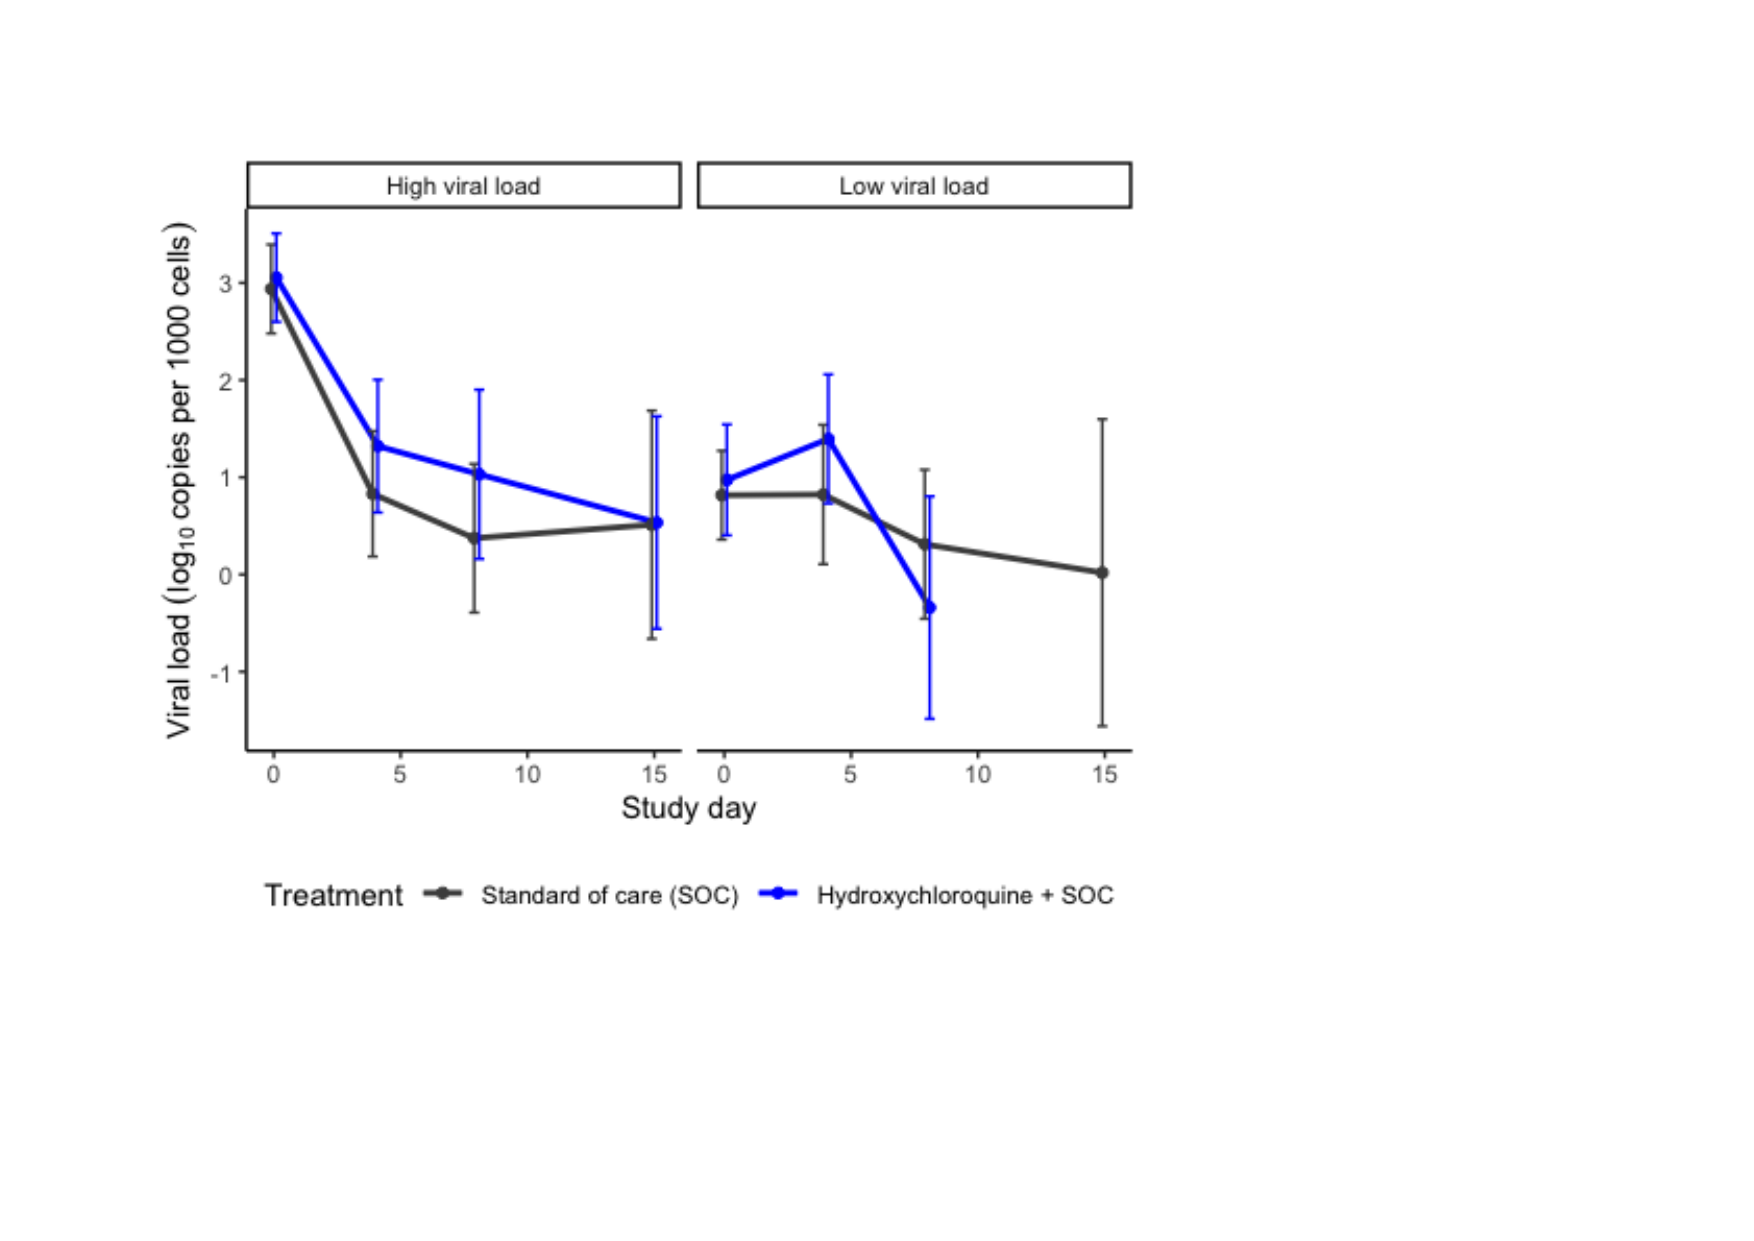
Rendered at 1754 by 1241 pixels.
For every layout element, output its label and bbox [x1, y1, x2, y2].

picture [147, 147, 1148, 948]
